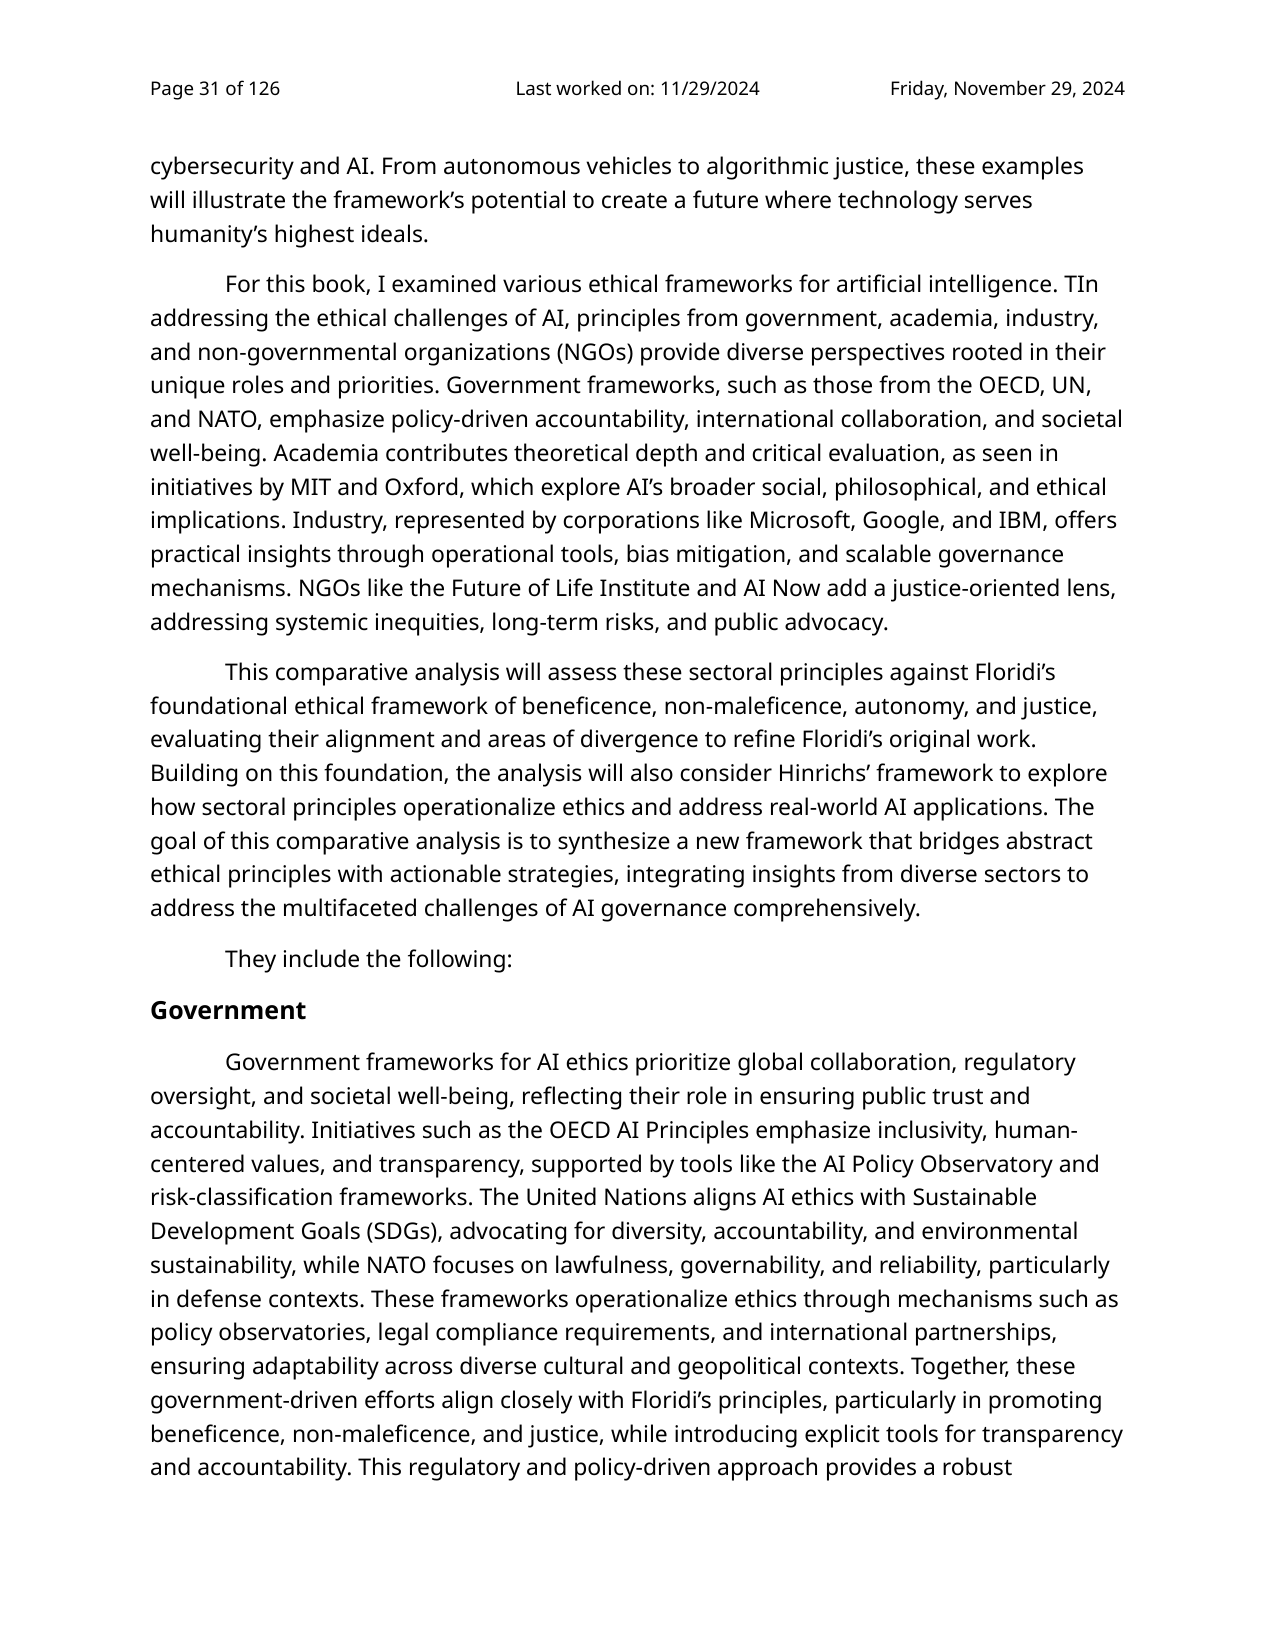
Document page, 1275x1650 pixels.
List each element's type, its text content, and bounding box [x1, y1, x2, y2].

text They include the following: [150, 942, 1125, 974]
text This comparative analysis will assess these sectoral principles against Floridi’s foundational ethical framework of beneficence, non-maleficence, autonomy, and justice, evaluating their alignment and areas of divergence to refine Floridi’s original work. Building on this foundation, the analysis will also consider Hinrichs’ framework to explore how sectoral principles operationalize ethics and address real-world AI applications. The goal of this comparative analysis is to synthesize a new framework that bridges abstract ethical principles with actionable strategies, integrating insights from diverse sectors to address the multifaceted challenges of AI governance comprehensively. [150, 656, 1125, 923]
subtitle Government [150, 993, 1125, 1027]
text For this book, I examined various ethical frameworks for artificial intelligence. TIn addressing the ethical challenges of AI, principles from government, academia, industry, and non-governmental organizations (NGOs) provide diverse perspectives rooted in their unique roles and priorities. Government frameworks, such as those from the OECD, UN, and NATO, emphasize policy-driven accountability, international collaboration, and societal well-being. Academia contributes theoretical depth and critical evaluation, as seen in initiatives by MIT and Oxford, which explore AI’s broader social, philosophical, and ethical implications. Industry, represented by corporations like Microsoft, Google, and IBM, offers practical insights through operational tools, bias mitigation, and scalable governance mechanisms. NGOs like the Future of Life Institute and AI Now add a justice-oriented lens, addressing systemic inequities, long-term risks, and public advocacy. [150, 268, 1125, 637]
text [150, 1046, 1125, 1483]
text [150, 150, 1125, 249]
